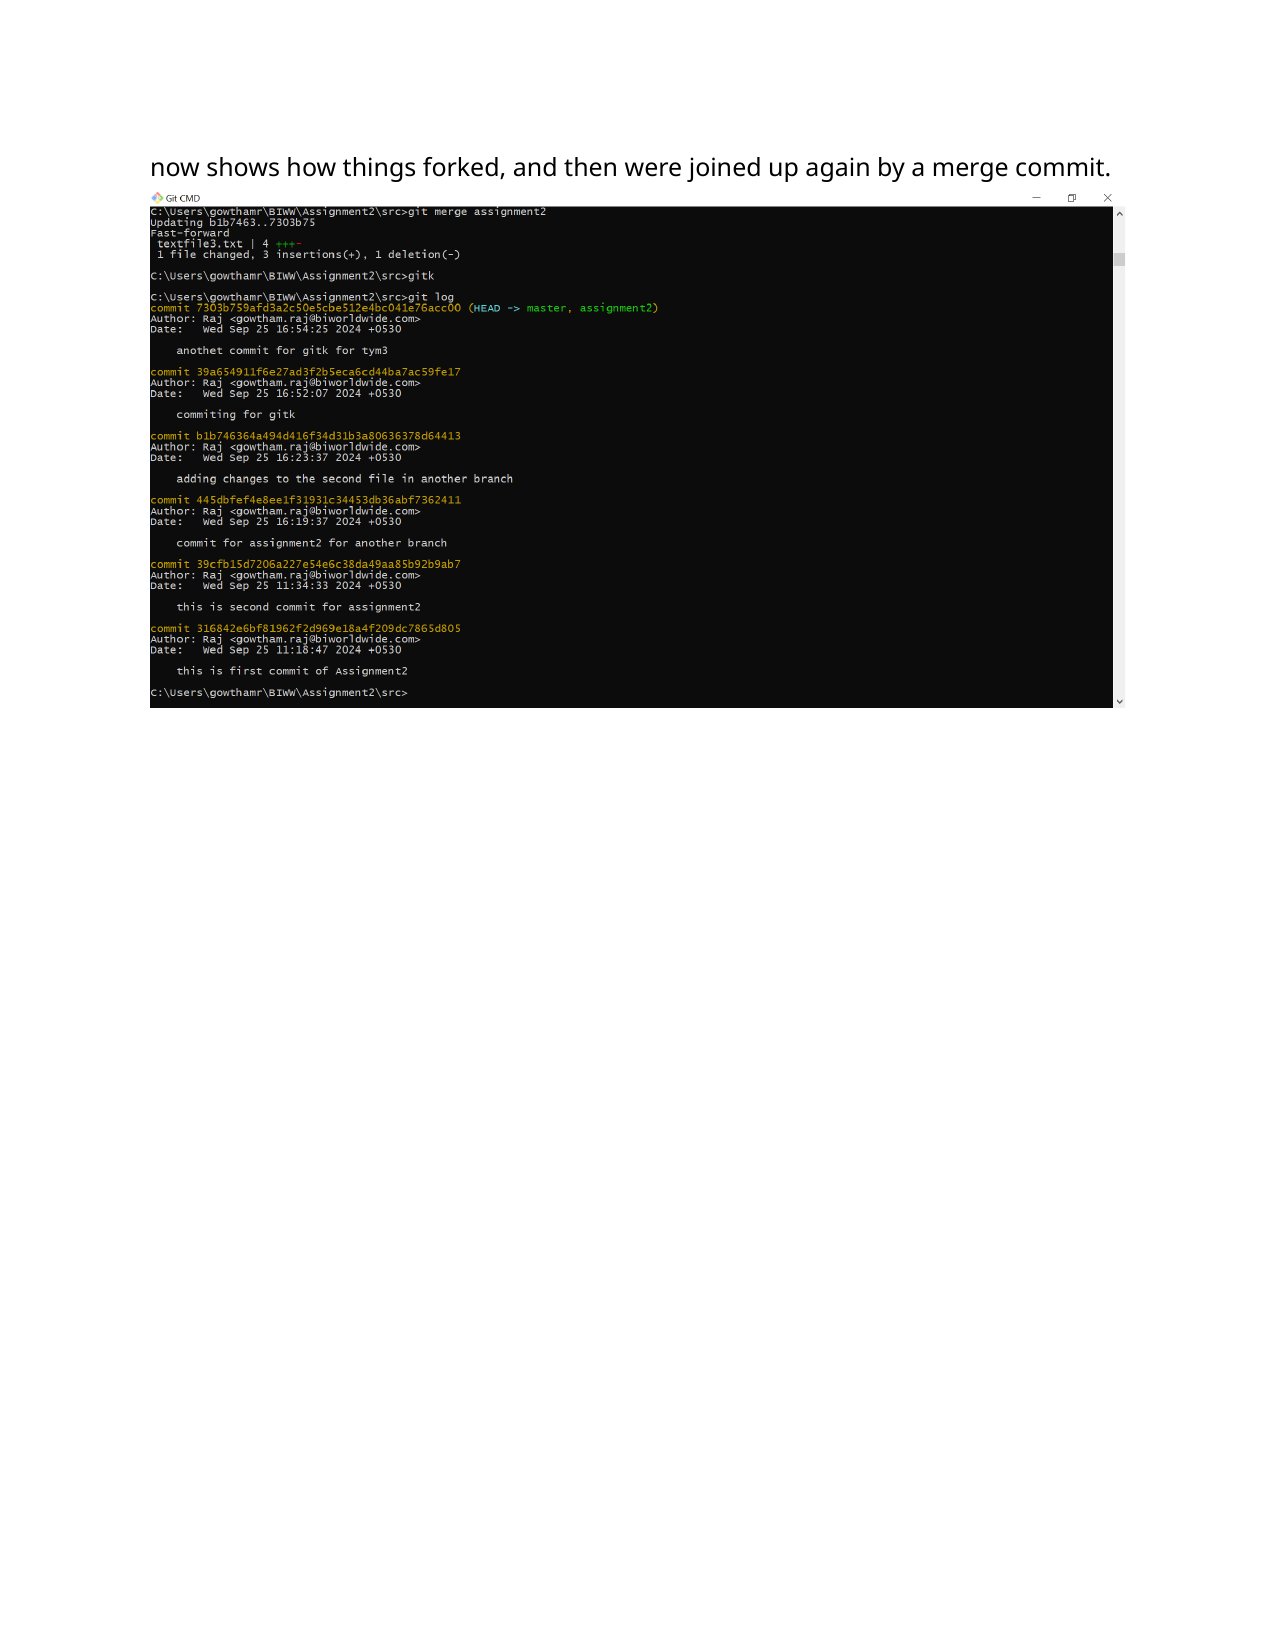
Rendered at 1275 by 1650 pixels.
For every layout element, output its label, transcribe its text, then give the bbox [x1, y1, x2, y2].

picture [150, 189, 1125, 708]
text now shows how things forked, and then were joined up again by a merge commit. [150, 150, 1125, 189]
